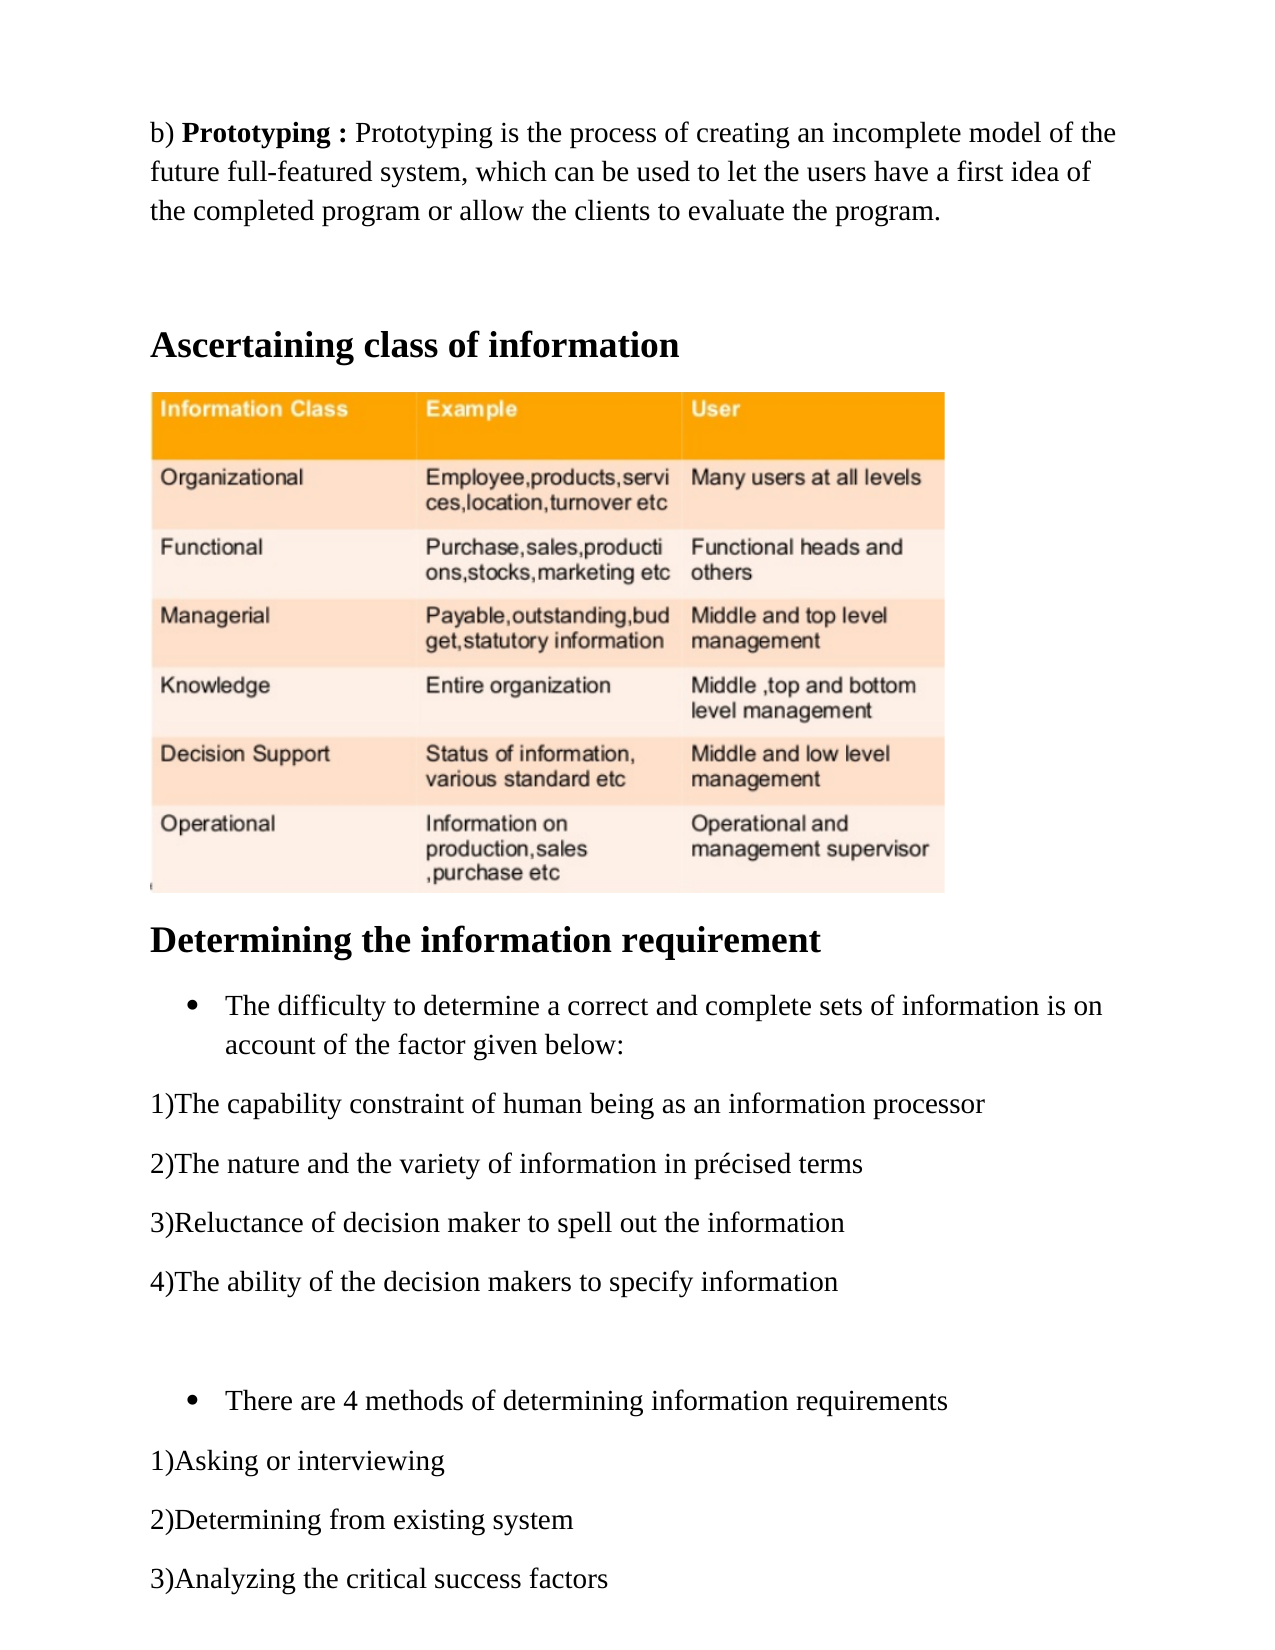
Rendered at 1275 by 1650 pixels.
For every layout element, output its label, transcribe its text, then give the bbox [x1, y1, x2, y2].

text 2)The nature and the variety of information in précised terms [150, 1146, 1125, 1179]
text Ascertaining class of information [150, 322, 1125, 366]
text 1)The capability constraint of human being as an information processor [150, 1086, 1125, 1120]
text Determining the information requirement [150, 918, 1125, 961]
text b) Prototyping : Prototyping is the process of creating an incomplete model of the future full-featured system, which can be used to let the users have a first idea of the completed program or allow the clients to evaluate the program. [150, 116, 1125, 226]
list There are 4 methods of determining information requirements [187, 1383, 1125, 1417]
text 3)Reluctance of decision maker to spell out the information [150, 1205, 1125, 1239]
list The difficulty to determine a correct and complete sets of information is on account of the factor given below: [187, 988, 1125, 1061]
text 2)Determining from existing system [150, 1502, 1125, 1536]
text 4)The ability of the decision makers to specify information [150, 1264, 1125, 1298]
picture [150, 392, 945, 893]
text 3)Analyzing the critical success factors [150, 1561, 1125, 1595]
text 1)Asking or interviewing [150, 1443, 1125, 1476]
